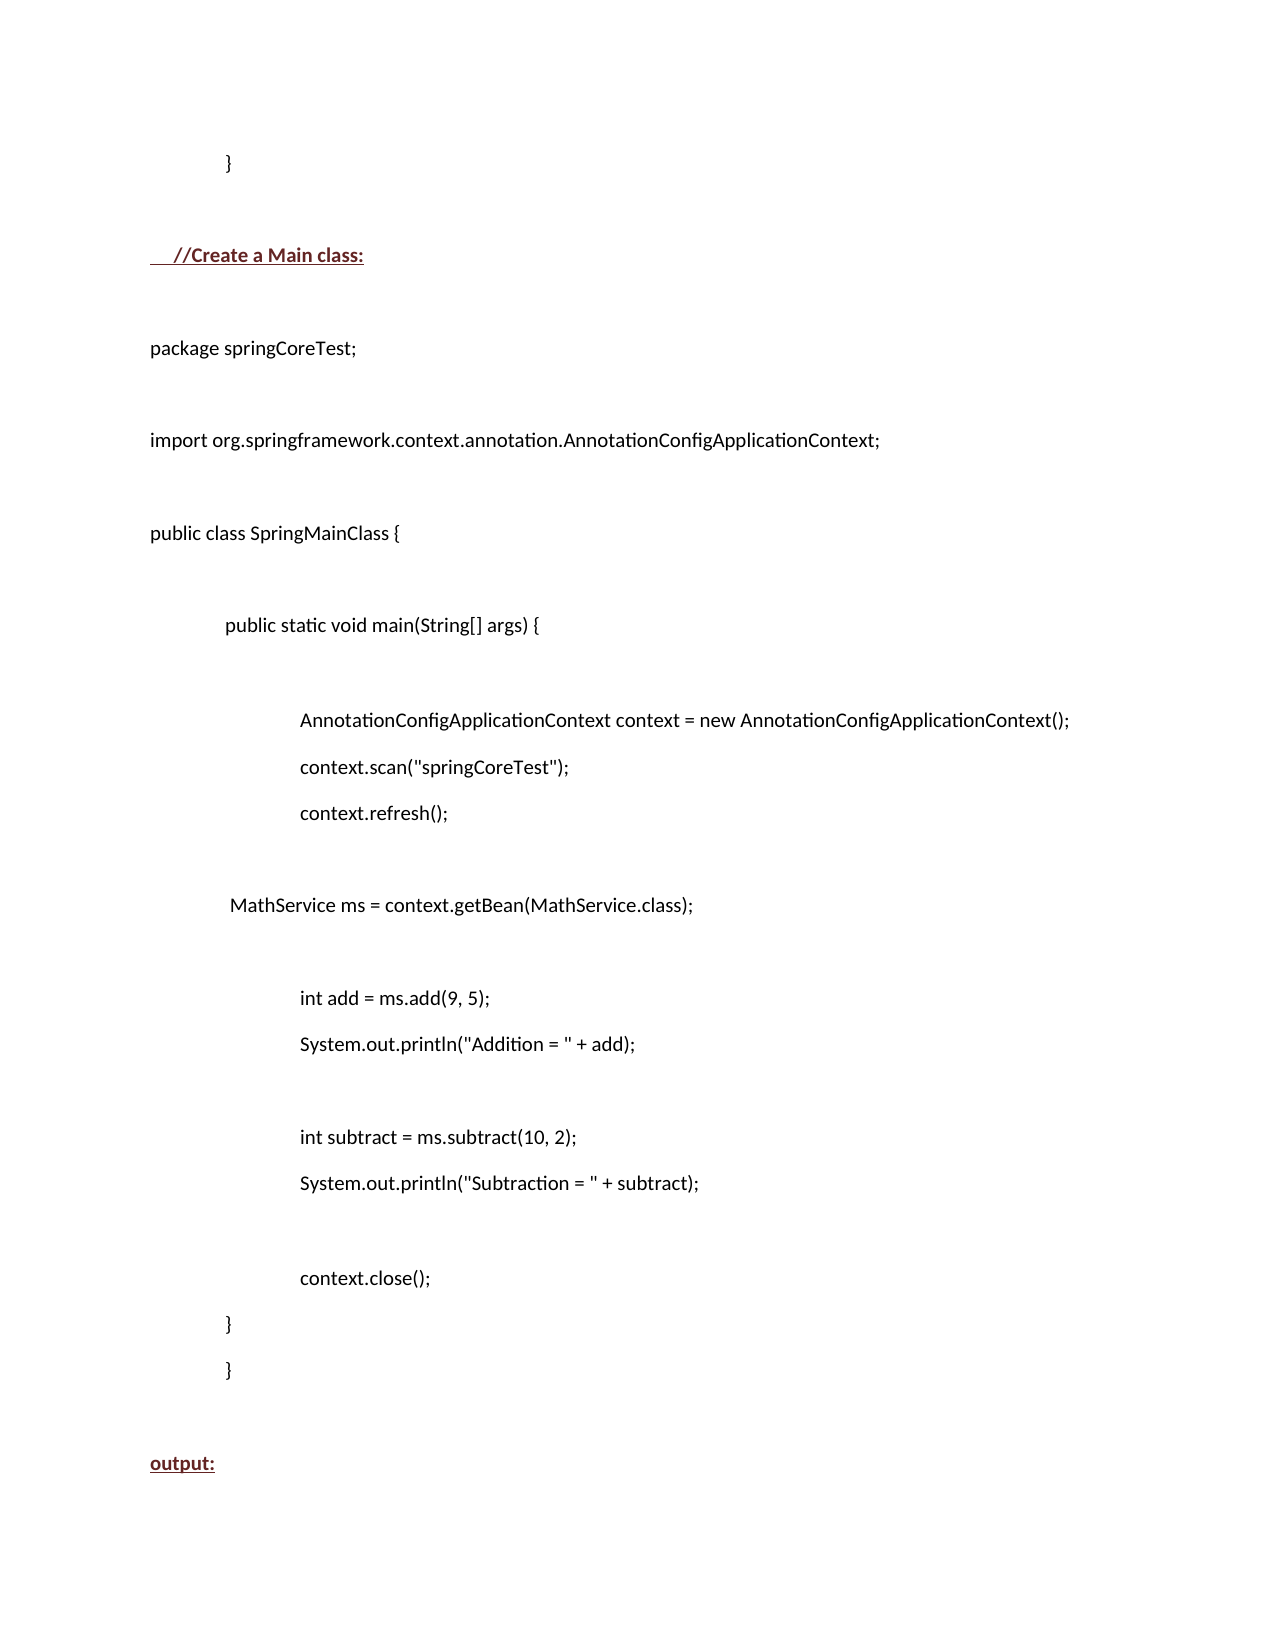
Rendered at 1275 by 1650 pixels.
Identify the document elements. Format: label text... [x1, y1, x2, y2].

text public class SpringMainClass { [150, 520, 1125, 545]
text System.out.println("Subtraction = " + subtract); [150, 1170, 1125, 1196]
text int add = ms.add(9, 5); [150, 985, 1125, 1011]
text int subtract = ms.subtract(10, 2); [150, 1124, 1125, 1149]
text context.scan("springCoreTest"); [150, 754, 1125, 779]
text //Create a Main class: [150, 242, 1125, 268]
text public static void main(String[] args) { [150, 612, 1125, 638]
text AnnotationConfigApplicationContext context = new AnnotationConfigApplicationContext(); [150, 708, 1125, 733]
text } [150, 1311, 1125, 1337]
text context.close(); [150, 1265, 1125, 1291]
text context.refresh(); [150, 800, 1125, 826]
text import org.springframework.context.annotation.AnnotationConfigApplicationContext; [150, 427, 1125, 453]
text } [150, 150, 1125, 175]
text System.out.println("Addition = " + add); [150, 1031, 1125, 1057]
text package springCoreTest; [150, 335, 1125, 360]
text } [150, 1358, 1125, 1383]
text MathService ms = context.getBean(MathService.class); [150, 893, 1125, 918]
text output: [150, 1450, 1125, 1476]
